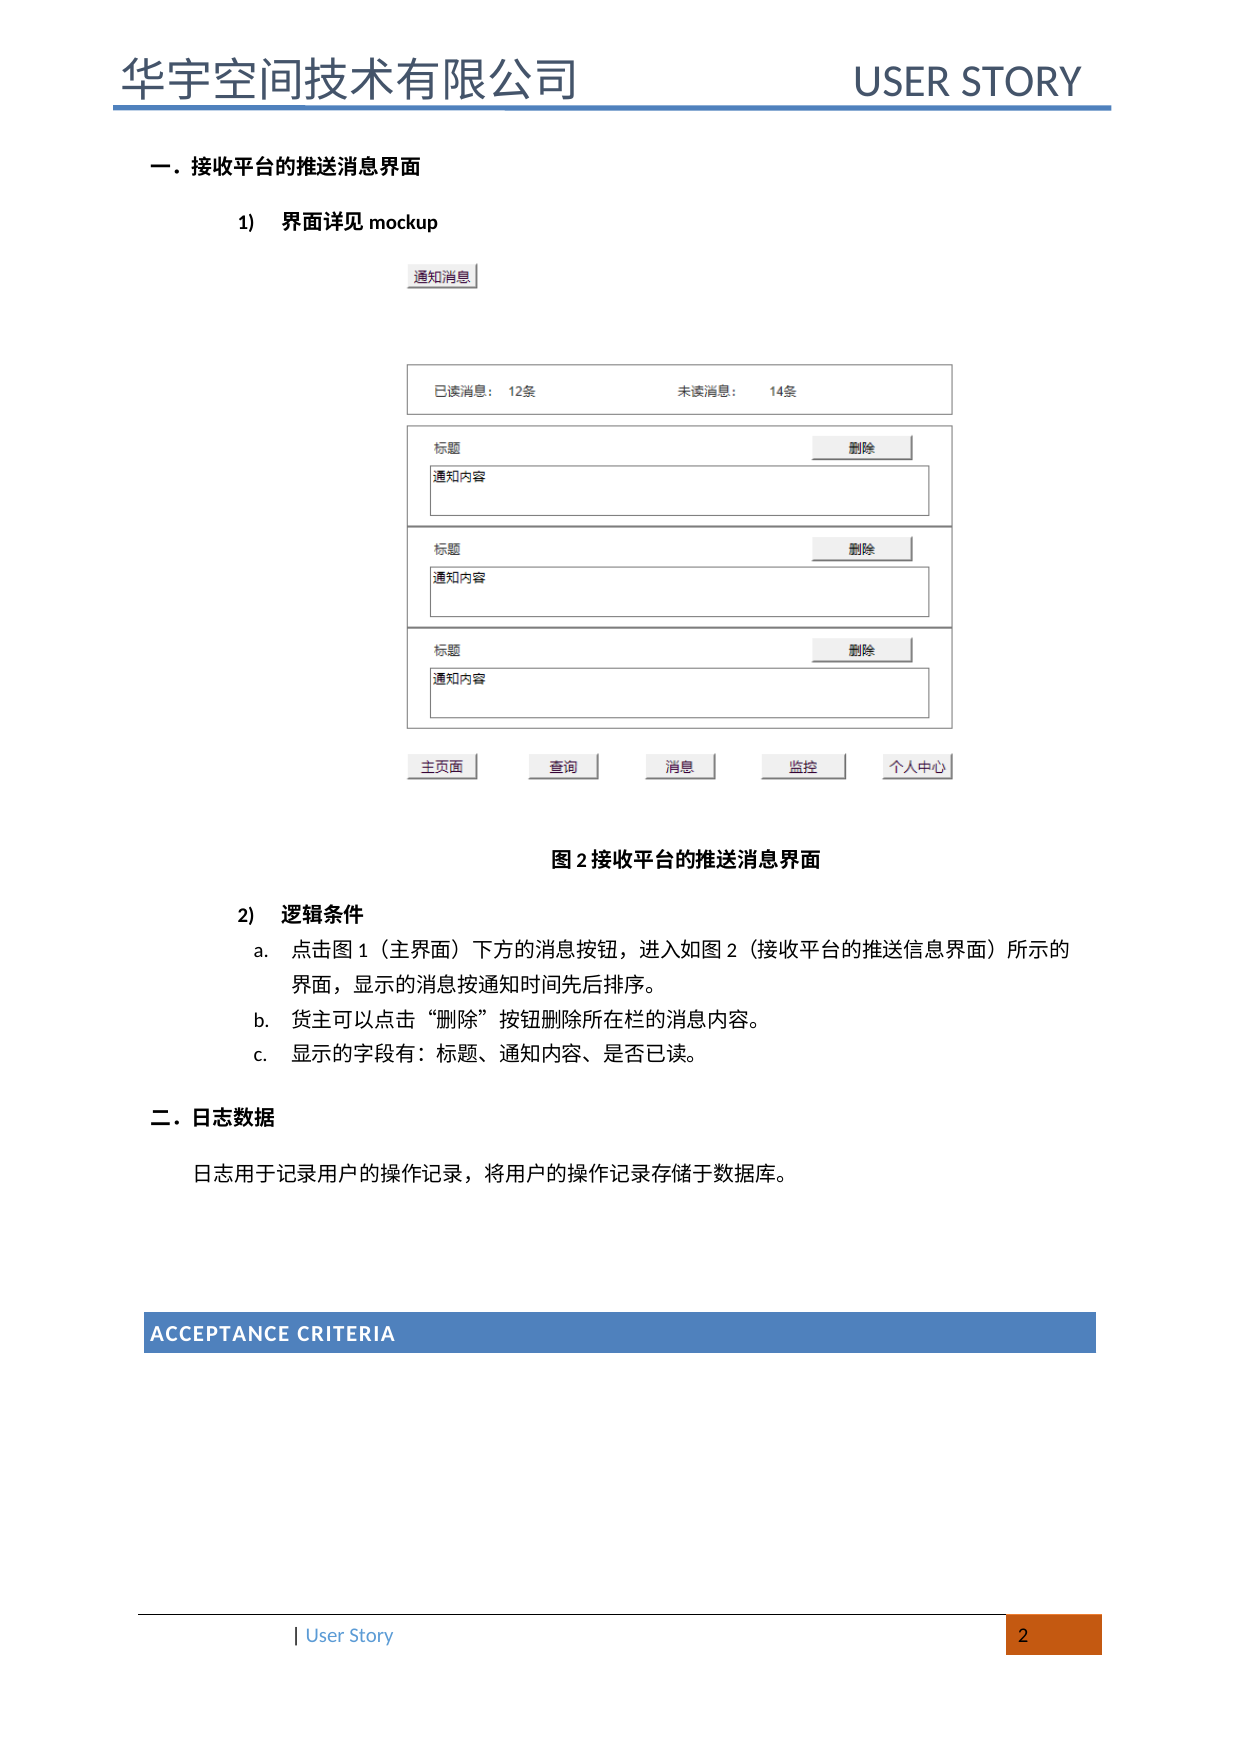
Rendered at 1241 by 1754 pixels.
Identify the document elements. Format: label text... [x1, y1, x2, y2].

text 日志用于记录用户的操作记录，将用户的操作记录存储于数据库。 [150, 1157, 1090, 1187]
list 点击图1（主界面）下方的消息按钮，进入如图2（接收平台的推送信息界面）所示的界面，显示的消息按通知时间先后排序。 [253, 933, 1090, 998]
subtitle Acceptance Criteria [150, 1319, 1090, 1347]
list 一．接收平台的推送消息界面 [150, 150, 1090, 180]
list 界面详见mockup [237, 206, 1090, 236]
list 逻辑条件 [237, 899, 1090, 929]
list 货主可以点击“删除”按钮删除所在栏的消息内容。 [253, 1003, 1090, 1033]
list 显示的字段有：标题、通知内容、是否已读。 [253, 1037, 1090, 1068]
picture [391, 240, 980, 811]
list 二．日志数据 [150, 1101, 1090, 1132]
list 图2 接收平台的推送消息界面 [281, 843, 1090, 873]
